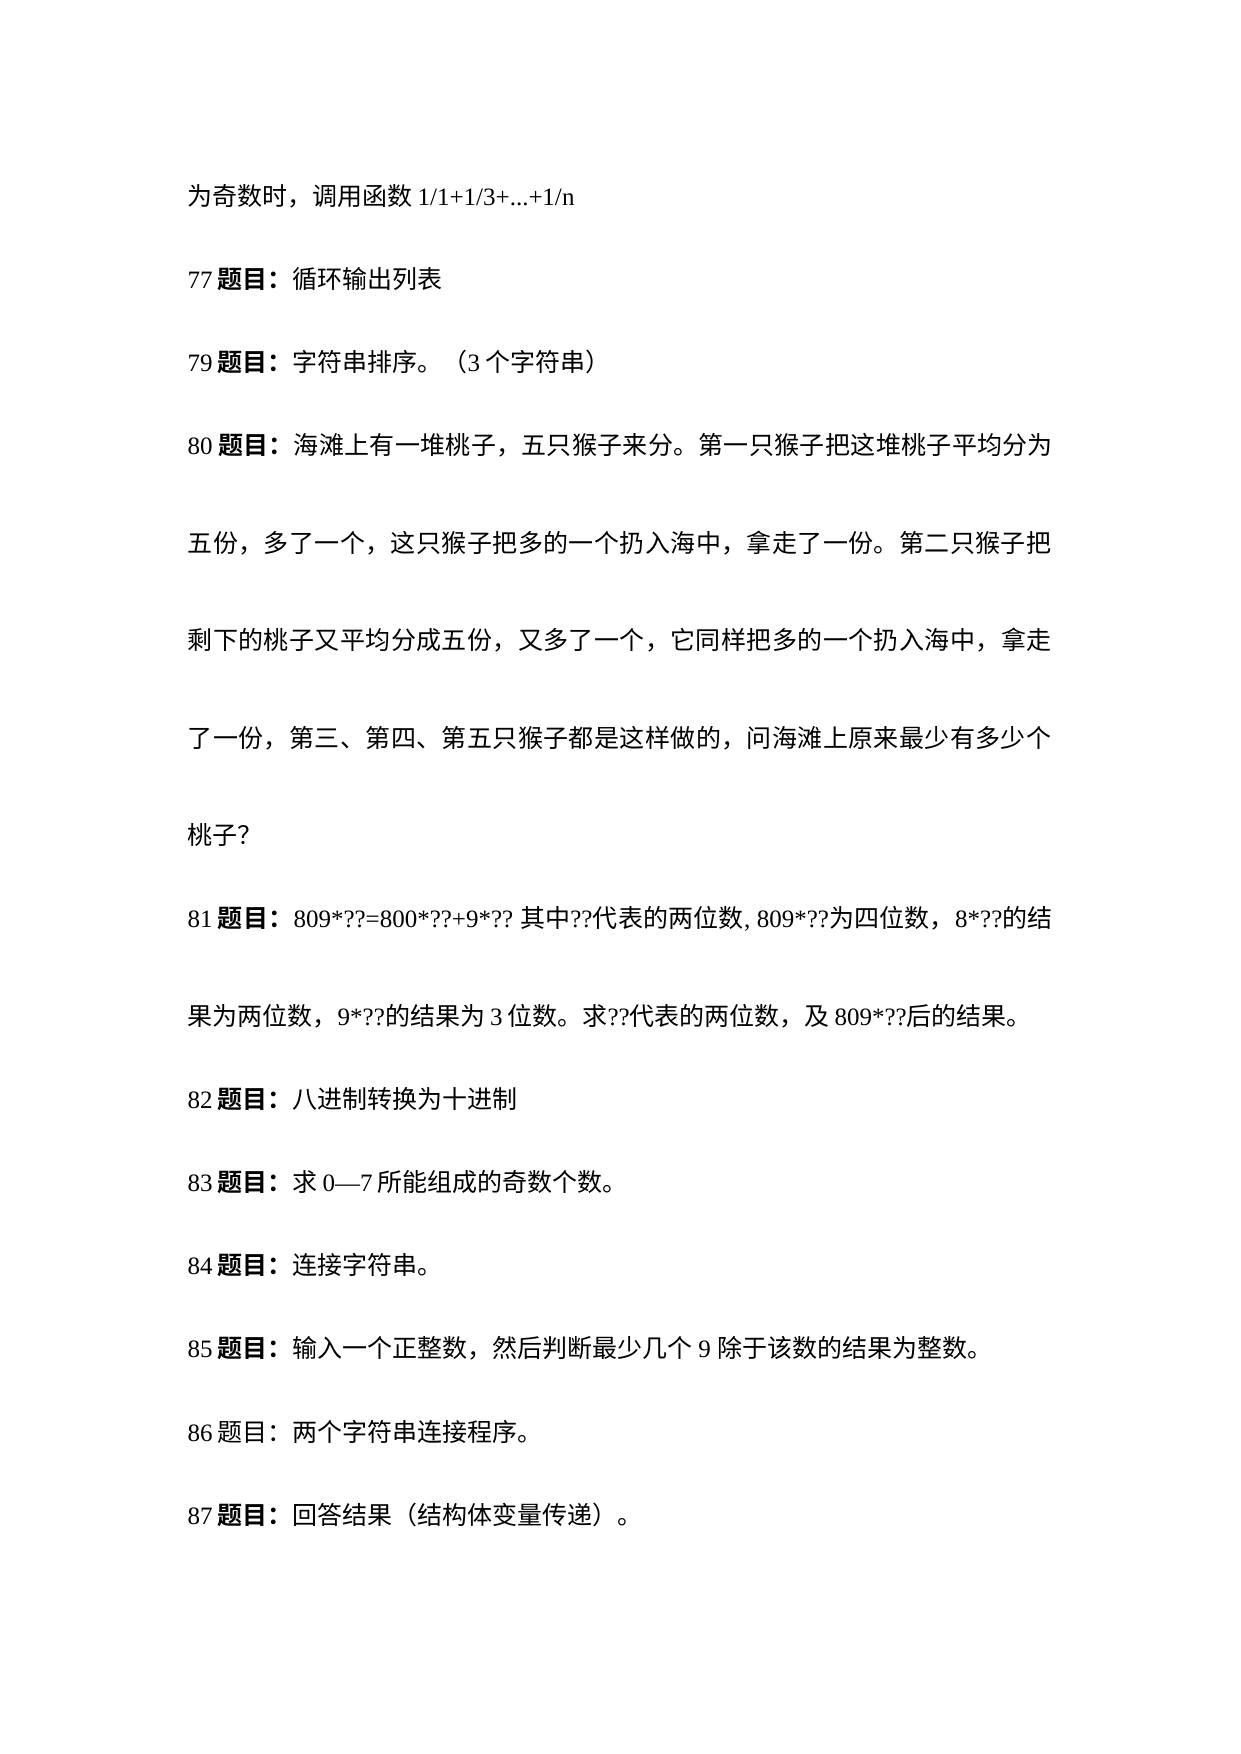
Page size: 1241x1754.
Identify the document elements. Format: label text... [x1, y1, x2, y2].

text 84题目：连接字符串。 [187, 1231, 1053, 1296]
text 87题目：回答结果（结构体变量传递）。 [187, 1481, 1053, 1546]
text 79题目：字符串排序。（3个字符串） [187, 328, 1053, 393]
text 82题目：八进制转换为十进制 [187, 1065, 1053, 1130]
text 81题目：809*??=800*??+9*?? 其中??代表的两位数, 809*??为四位数，8*??的结果为两位数，9*??的结果为3位数。求??代表的两位数，及809*??后的结果。 [187, 884, 1053, 1047]
text 86题目：两个字符串连接程序。 [187, 1398, 1053, 1463]
text 80题目：海滩上有一堆桃子，五只猴子来分。第一只猴子把这堆桃子平均分为五份，多了一个，这只猴子把多的一个扔入海中，拿走了一份。第二只猴子把剩下的桃子又平均分成五份，又多了一个，它同样把多的一个扔入海中，拿走了一份，第三、第四、第五只猴子都是这样做的，问海滩上原来最少有多少个桃子？ [187, 411, 1053, 866]
text 77题目：循环输出列表 [187, 245, 1053, 310]
text 85题目：输入一个正整数，然后判断最少几个 9 除于该数的结果为整数。 [187, 1314, 1053, 1379]
text 83题目：求0—7所能组成的奇数个数。 [187, 1148, 1053, 1213]
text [187, 162, 1053, 227]
